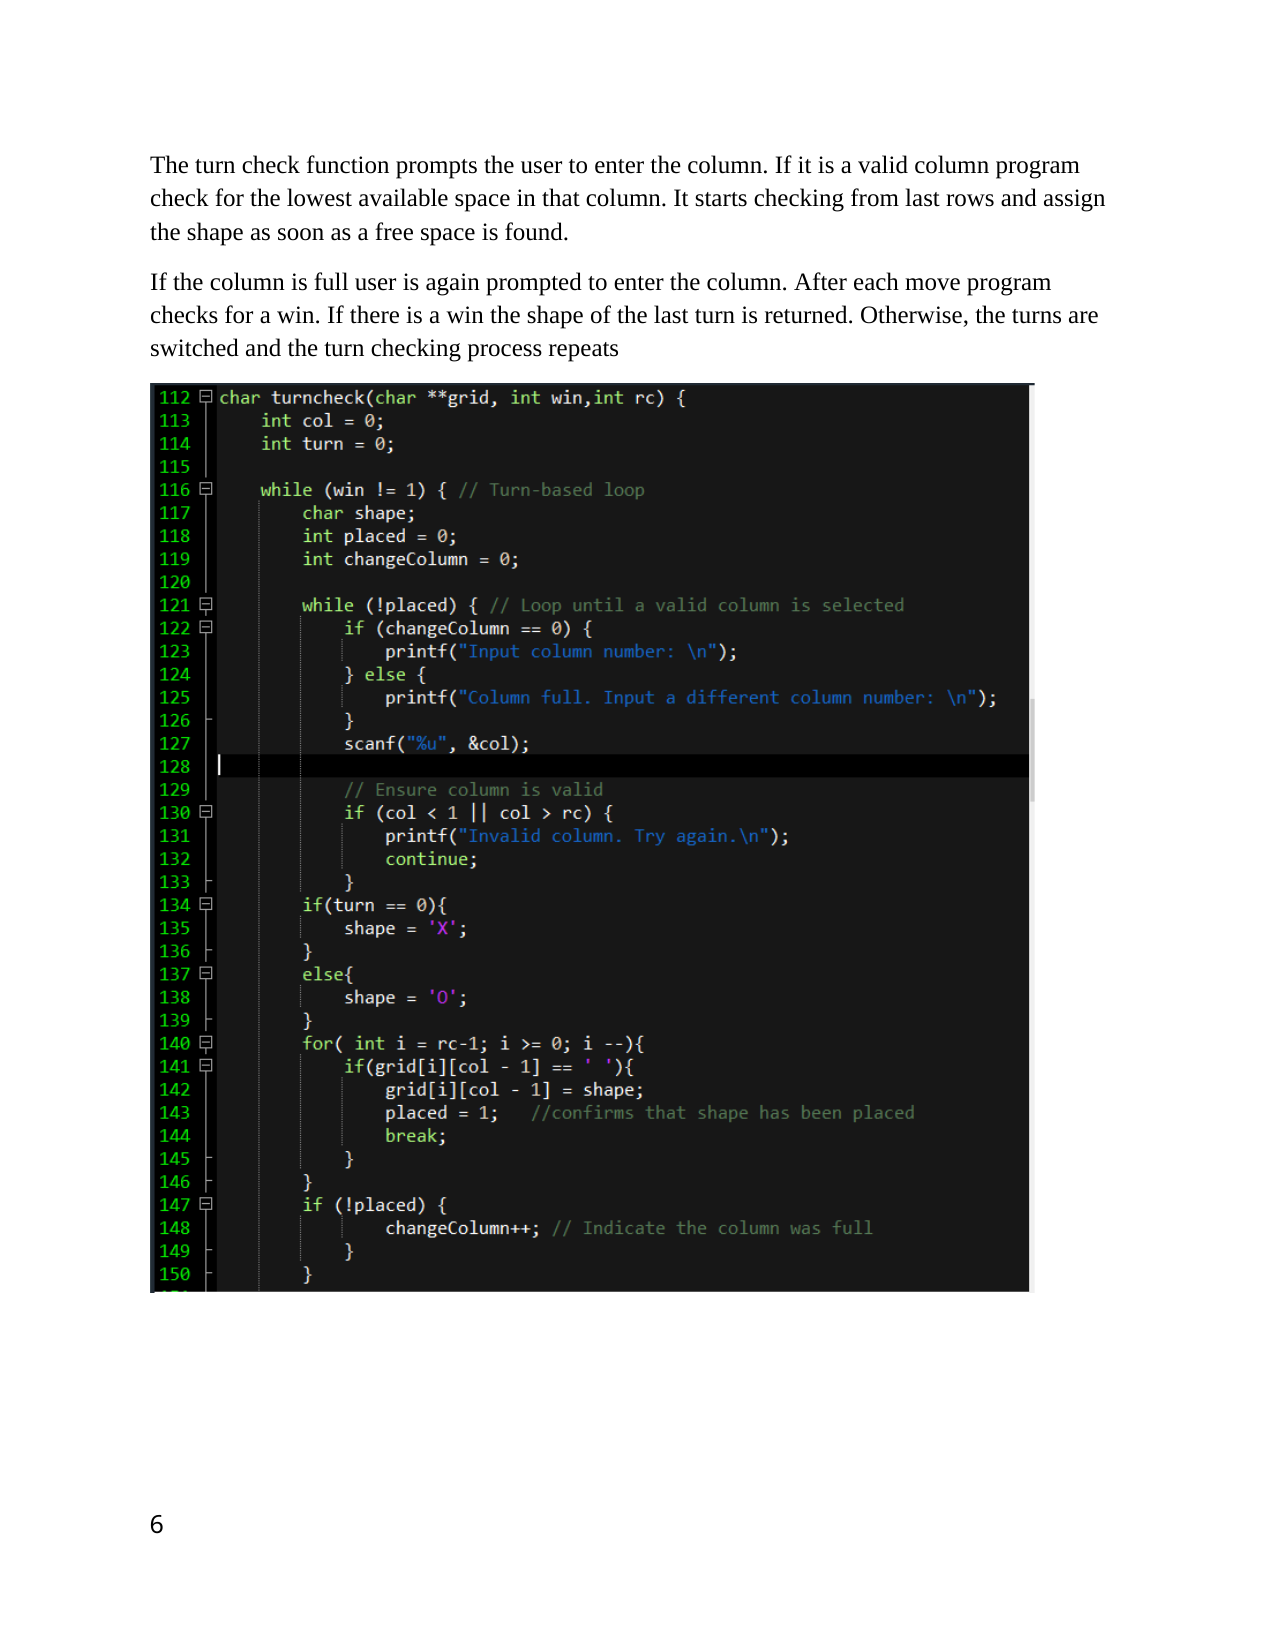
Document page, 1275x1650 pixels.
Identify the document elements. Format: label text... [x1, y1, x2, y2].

text The turn check function prompts the user to enter the column. If it is a valid column program check for the lowest available space in that column. It starts checking from last rows and assign the shape as soon as a free space is found. [150, 150, 1125, 245]
text If the column is full user is again prompted to enter the column. After each move program checks for a win. If there is a win the shape of the last turn is returned. Otherwise, the turns are switched and the turn checking process repeats [150, 267, 1125, 362]
picture [150, 383, 1035, 1293]
